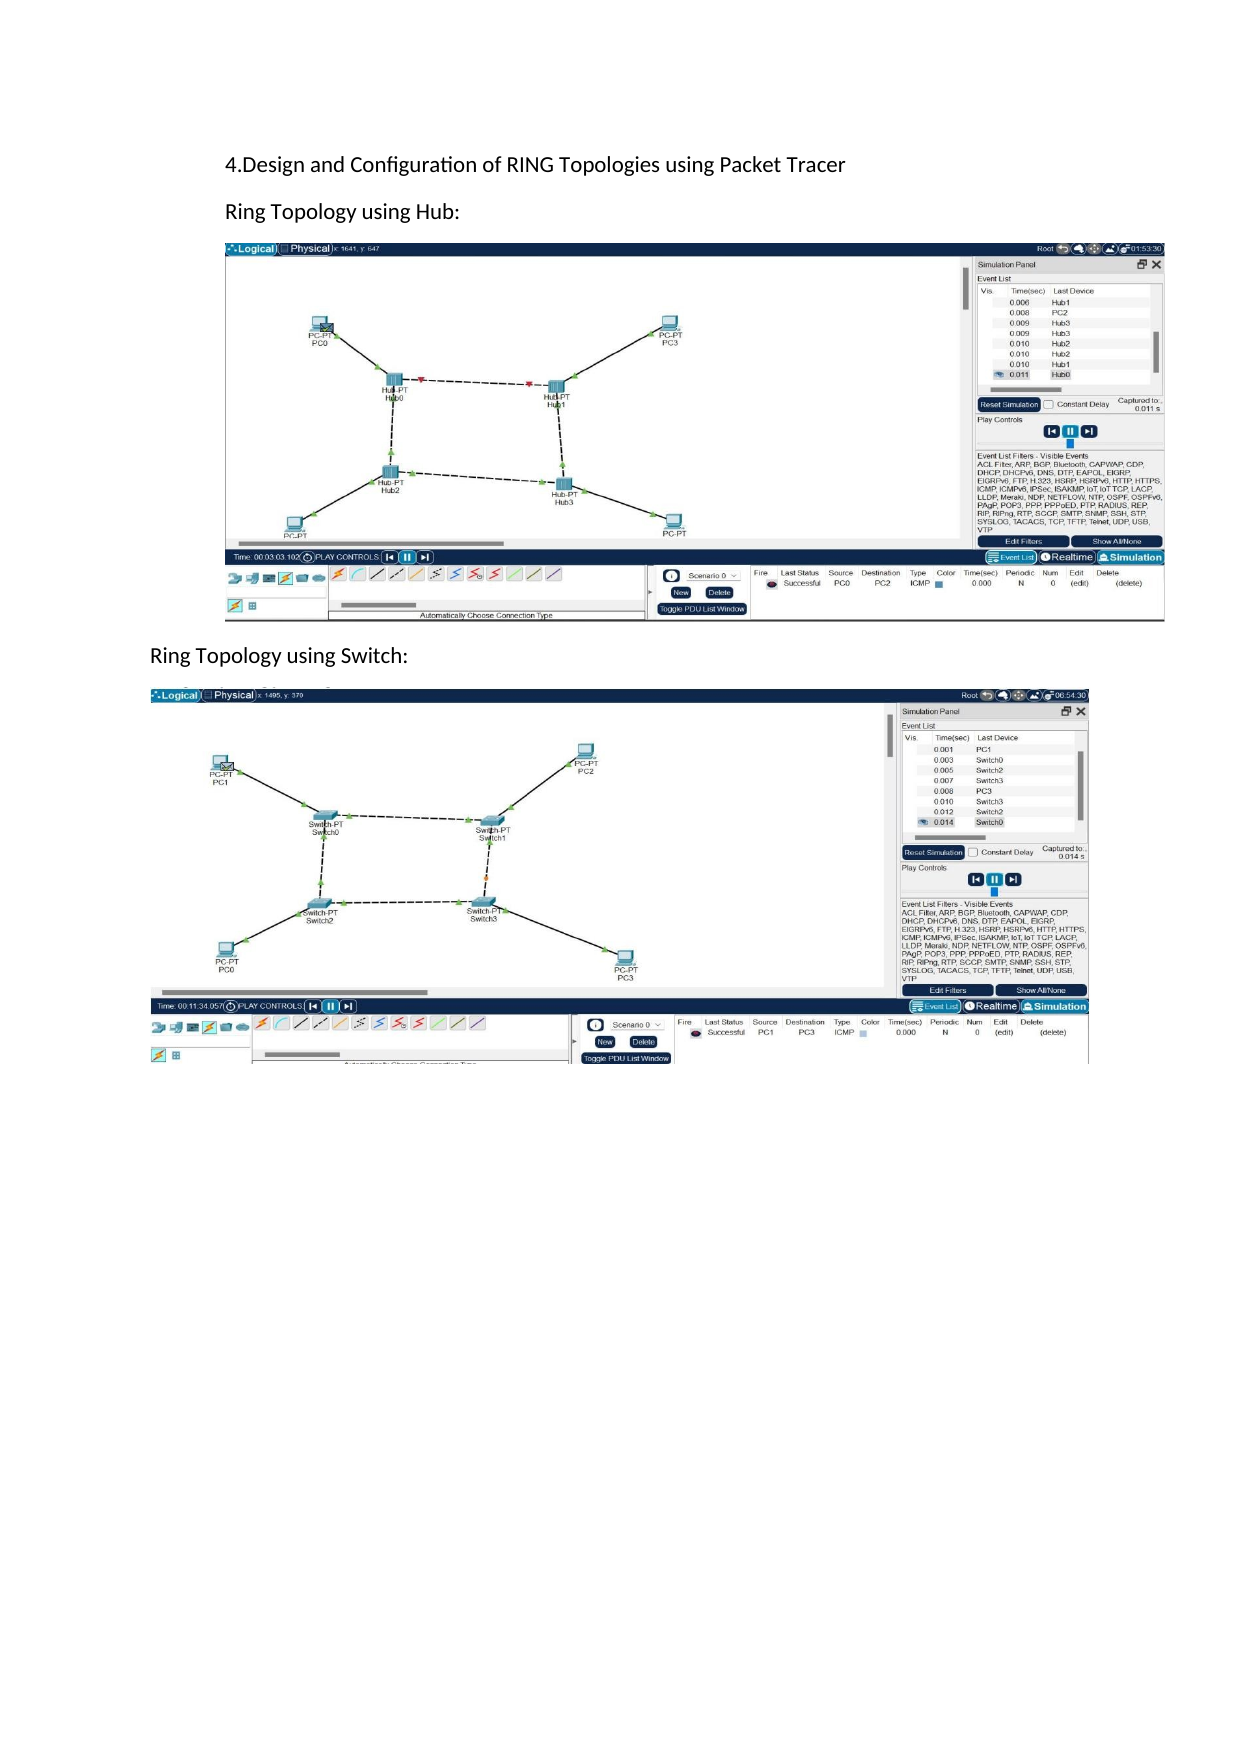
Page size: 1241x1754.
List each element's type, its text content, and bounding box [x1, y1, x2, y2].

picture [225, 243, 1166, 623]
text 4.Design and Configuration of RING Topologies using Packet Tracer [225, 150, 1090, 178]
text Ring Topology using Hub: [225, 197, 1090, 225]
text Ring Topology using Switch: [150, 641, 1090, 669]
picture [150, 687, 1091, 1064]
